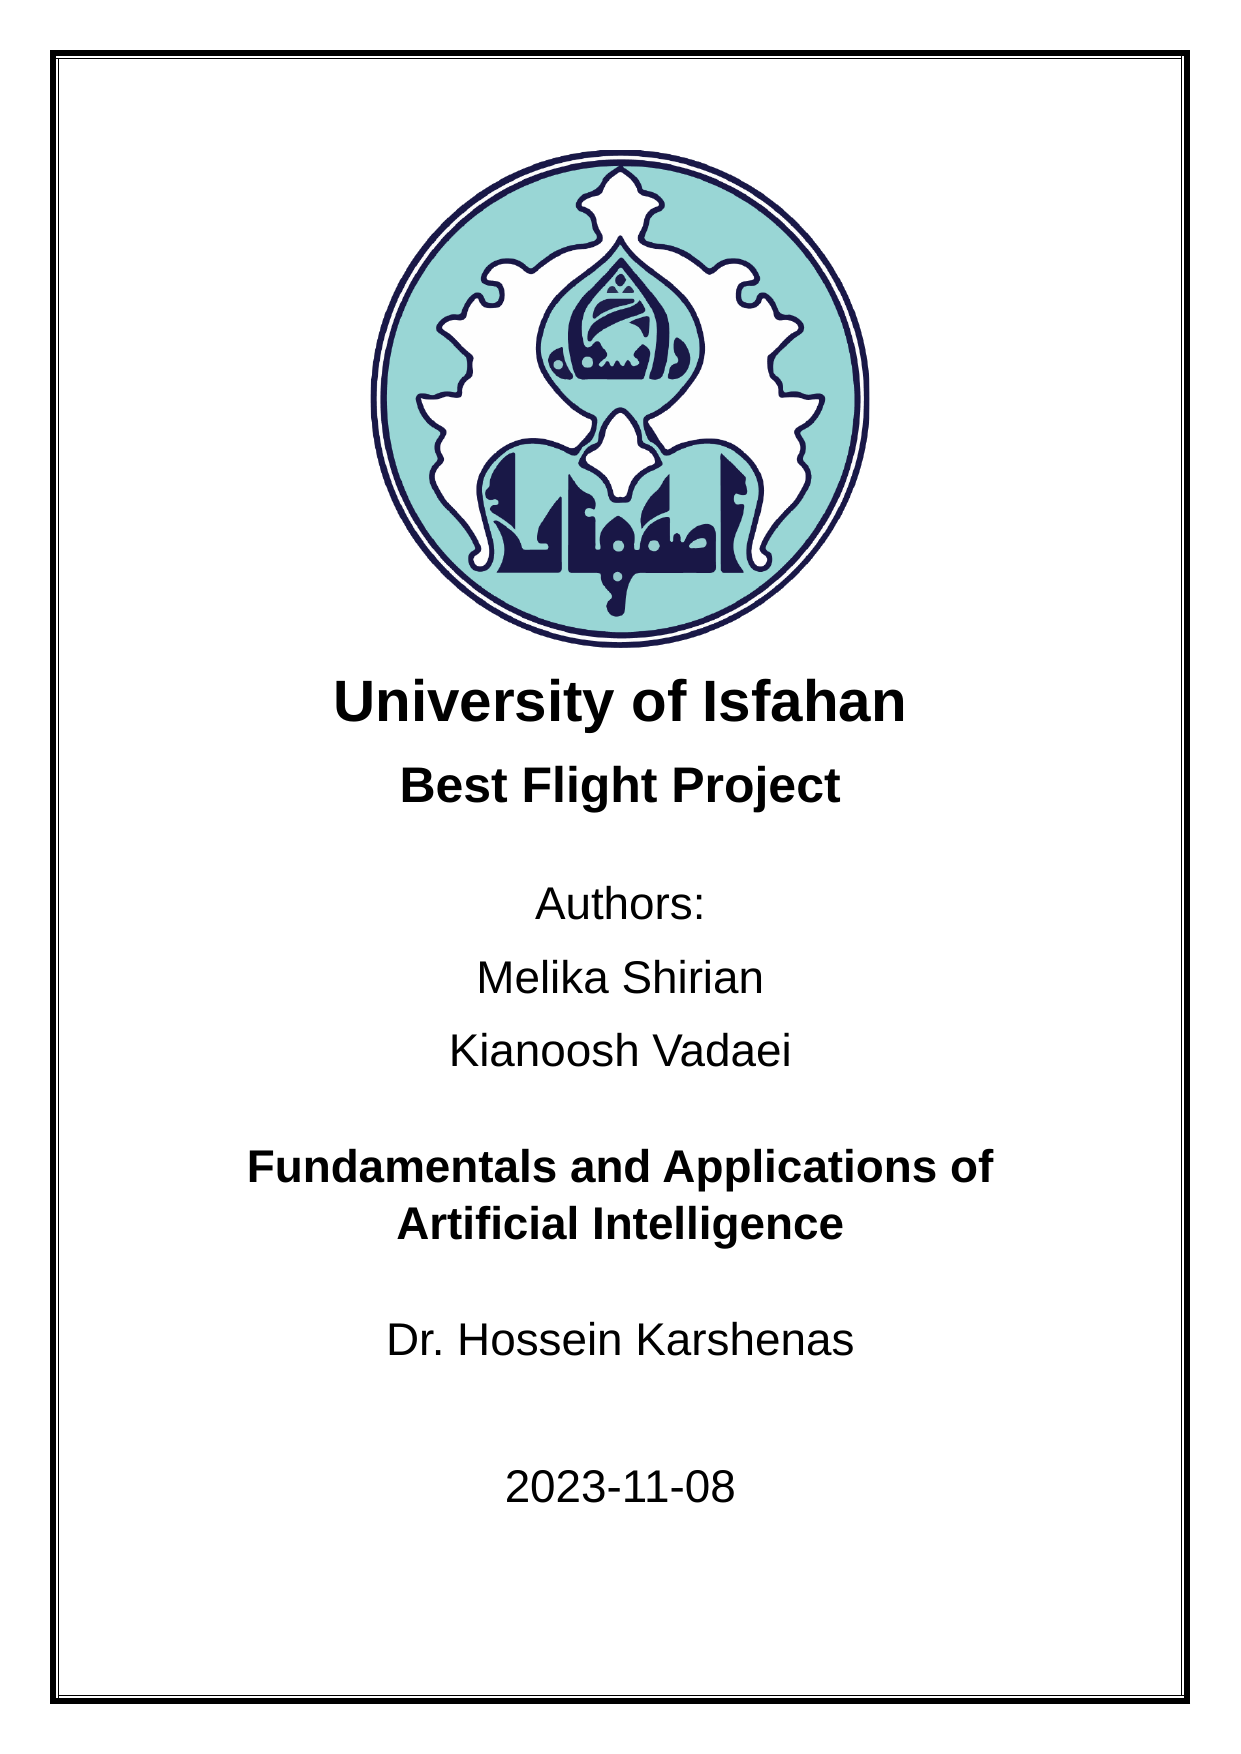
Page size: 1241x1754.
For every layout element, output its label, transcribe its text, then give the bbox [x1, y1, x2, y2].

text Best Flight Project [150, 756, 1090, 813]
text Authors: [150, 877, 1090, 929]
text 2023-11-08 [150, 1460, 1090, 1513]
picture [370, 150, 870, 648]
text Dr. Hossein Karshenas [150, 1313, 1090, 1366]
text Kianoosh Vadaei [150, 1024, 1090, 1077]
text University of Isfahan [150, 667, 1090, 734]
text Melika Shirian [150, 950, 1090, 1003]
text Fundamentals and Applications of Artificial Intelligence [150, 1140, 1090, 1249]
